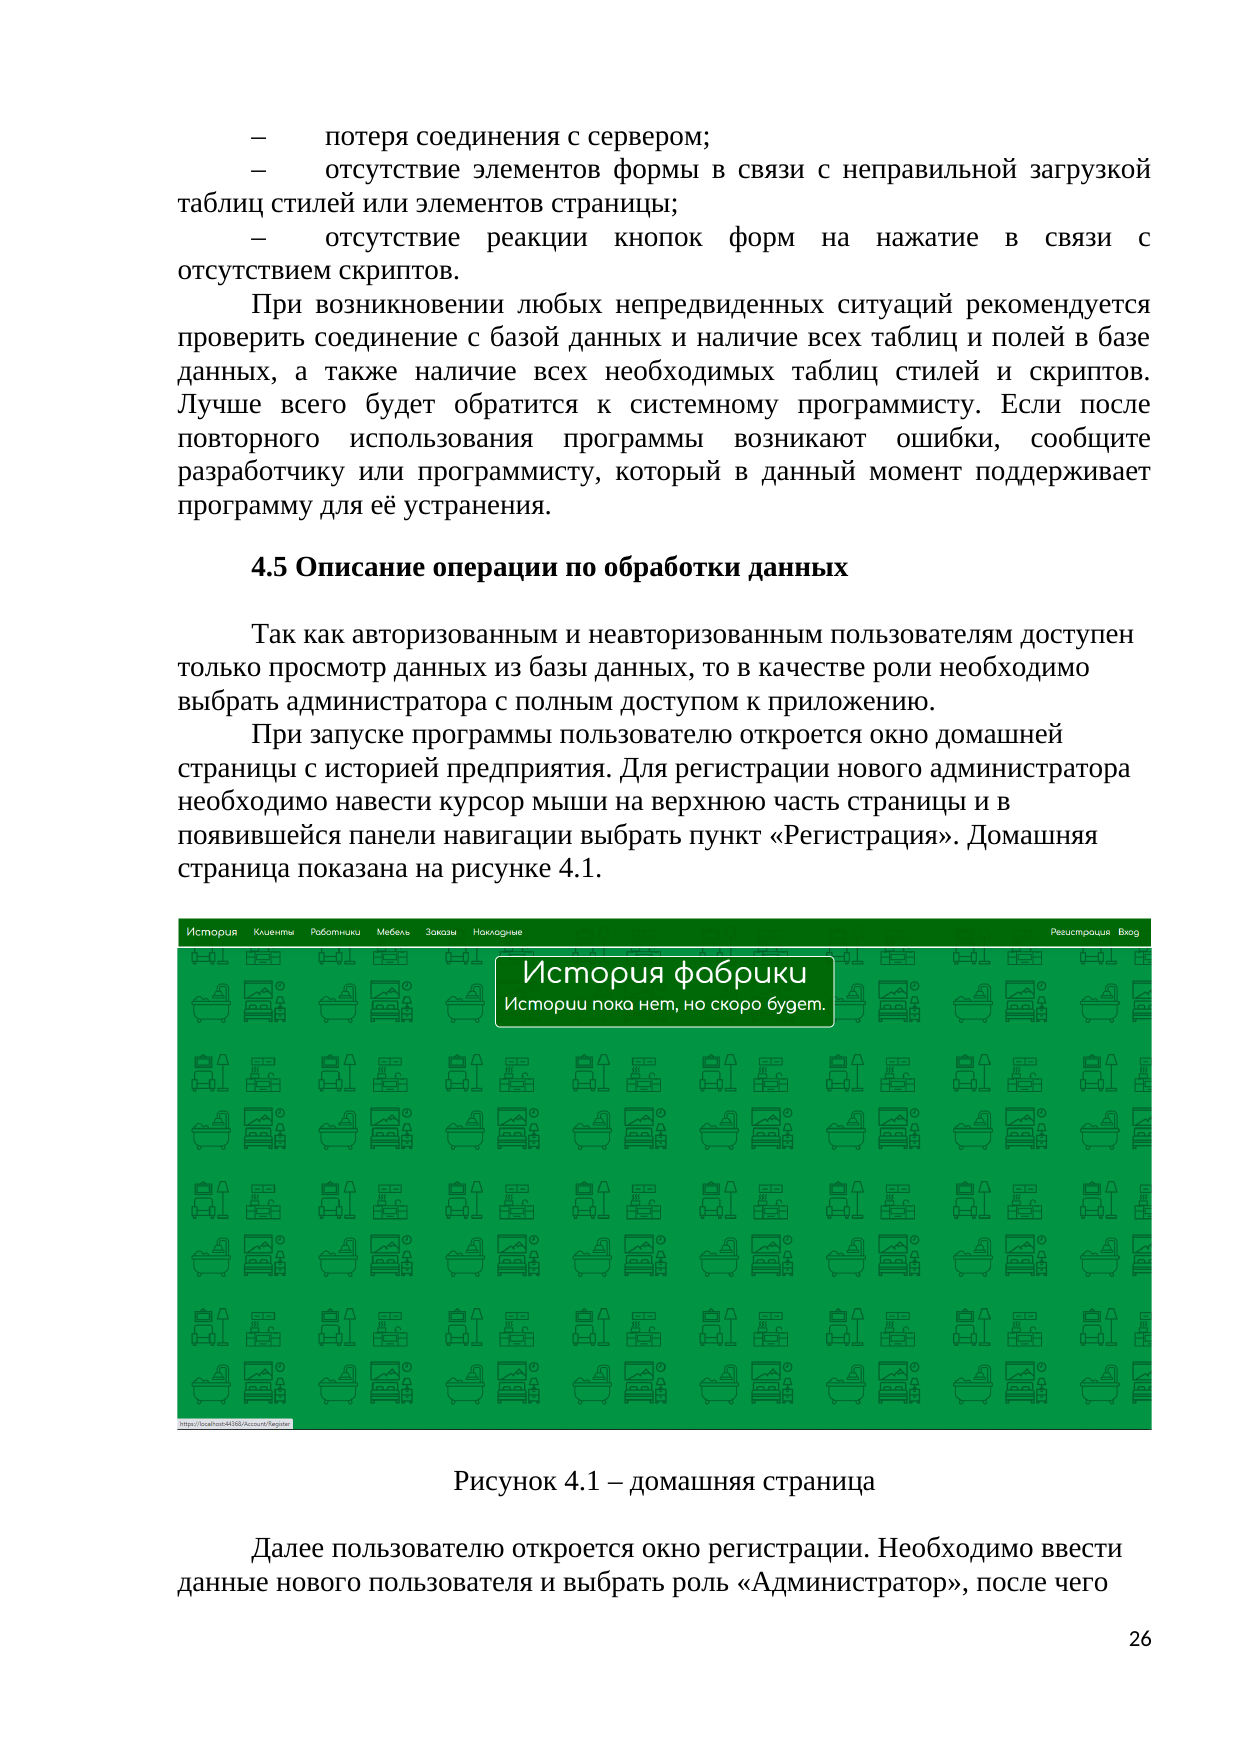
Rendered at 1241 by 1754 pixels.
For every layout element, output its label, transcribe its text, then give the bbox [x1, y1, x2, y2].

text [177, 1530, 1152, 1597]
text Рисунок 4.1 – домашняя страница [177, 1463, 1152, 1497]
text При возникновении любых непредвиденных ситуаций рекомендуется проверить соединение с базой данных и наличие всех таблиц и полей в базе данных, а также наличие всех необходимых таблиц стилей и скриптов. Лучше всего будет обратится к системному программисту. Если после повторного использования программы возникают ошибки, сообщите разработчику или программисту, который в данный момент поддерживает программу для её устранения. [177, 286, 1152, 521]
list отсутствие элементов формы в связи с неправильной загрузкой таблиц стилей или элементов страницы; [177, 152, 1152, 219]
subtitle 4.5 Описание операции по обработки данных [177, 549, 1152, 582]
text При запуске программы пользователю откроется окно домашней страницы с историей предприятия. Для регистрации нового администратора необходимо навести курсор мыши на верхнюю часть страницы и в появившейся панели навигации выбрать пункт «Регистрация». Домашняя страница показана на рисунке 4.1. [177, 716, 1152, 884]
list отсутствие реакции кнопок форм на нажатие в связи с отсутствием скриптов. [177, 219, 1152, 286]
list потеря соединения с сервером; [177, 118, 1152, 152]
text Так как авторизованным и неавторизованным пользователям доступен только просмотр данных из базы данных, то в качестве роли необходимо выбрать администратора с полным доступом к приложению. [177, 616, 1152, 716]
picture [177, 917, 1152, 1430]
